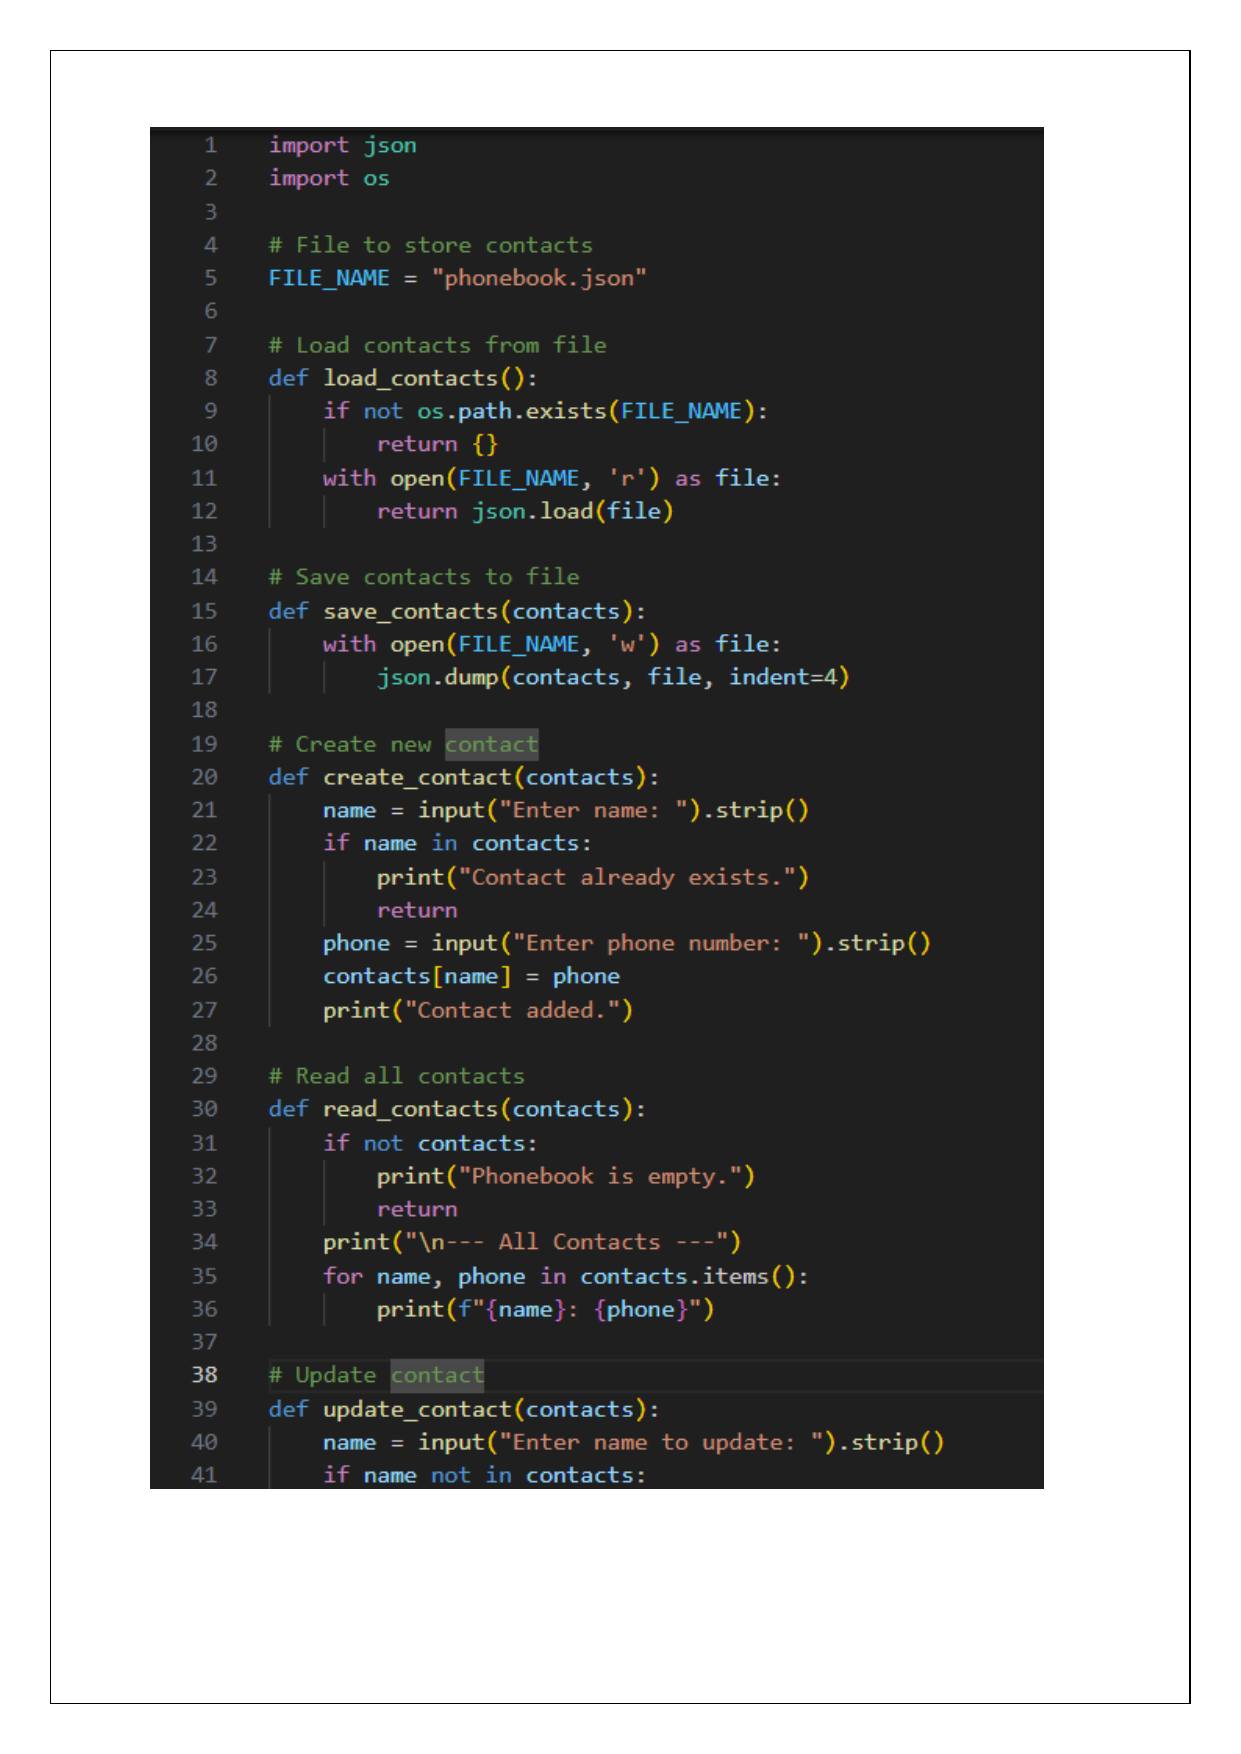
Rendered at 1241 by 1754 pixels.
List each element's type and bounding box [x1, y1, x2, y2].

picture [150, 127, 1089, 1489]
